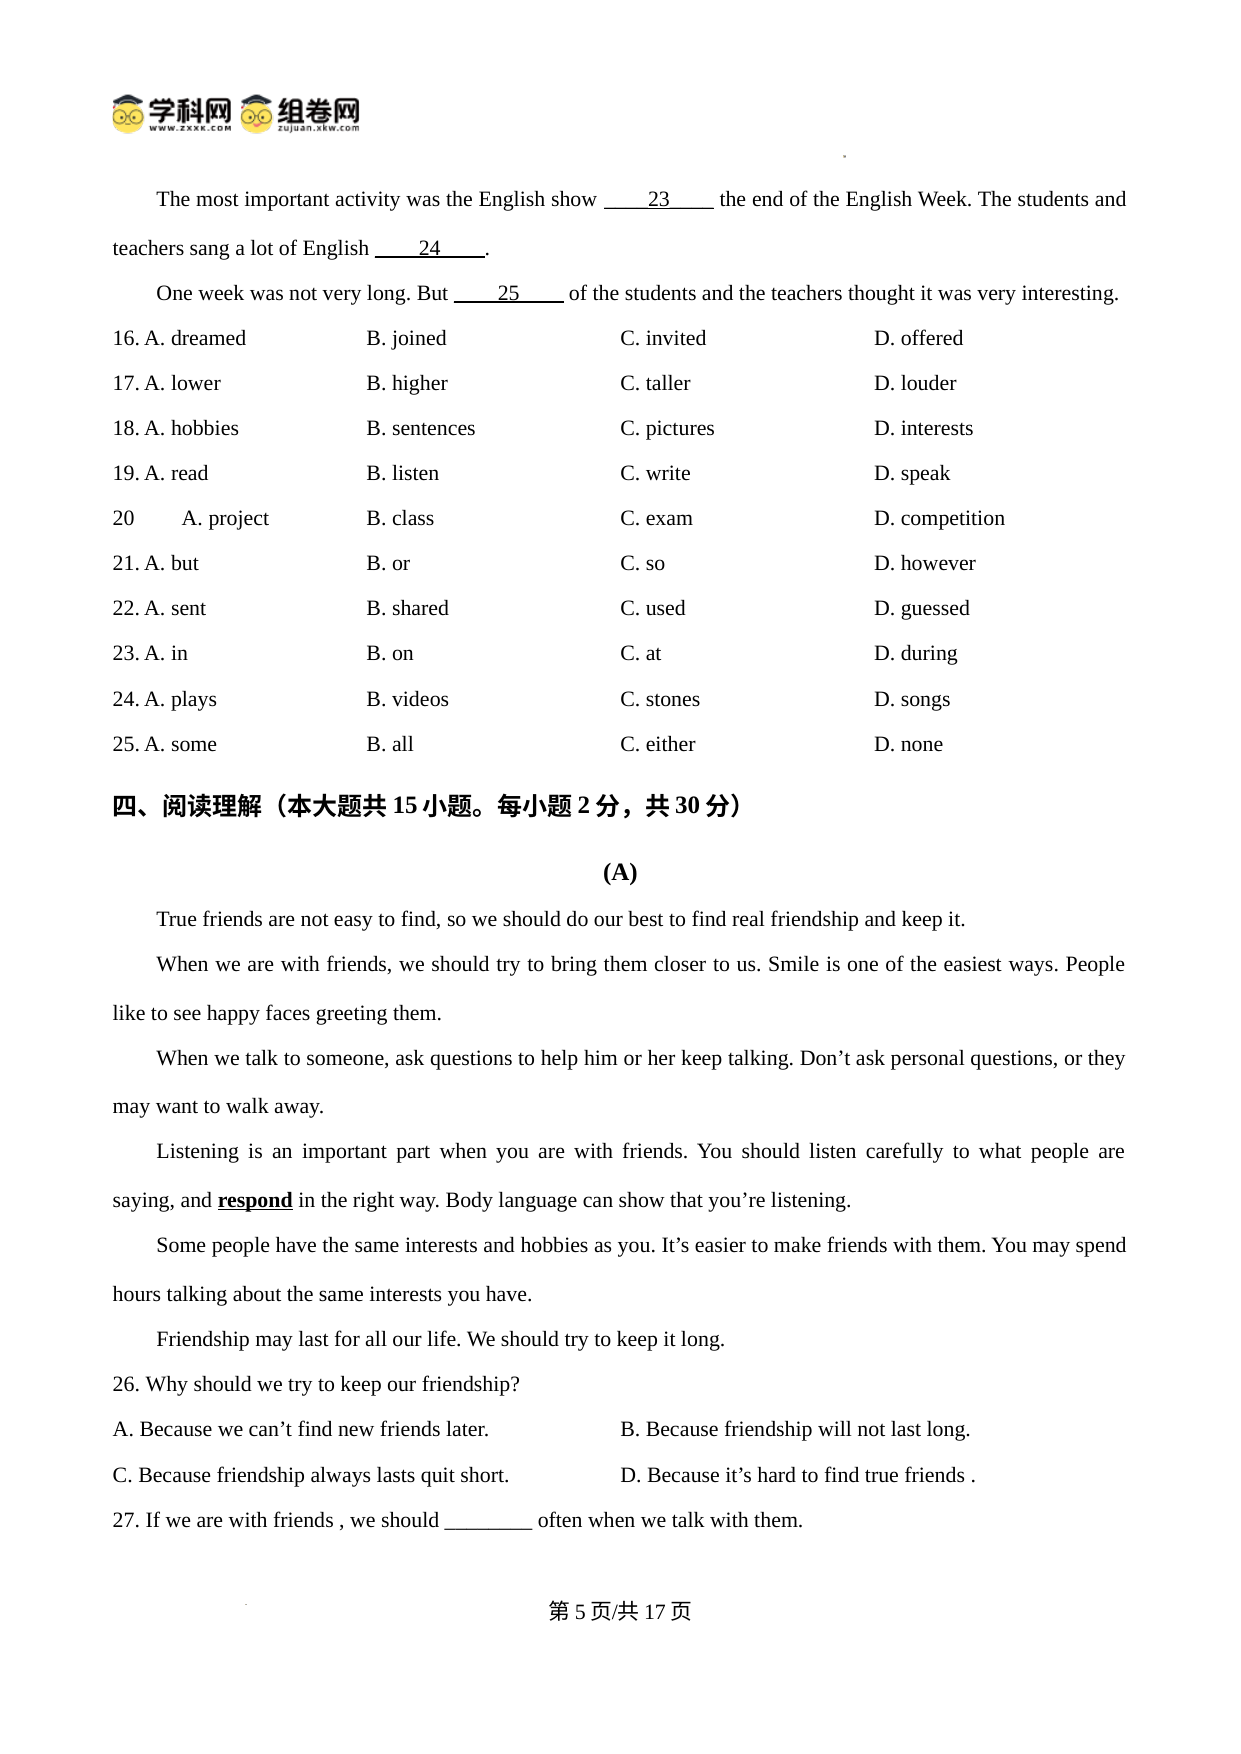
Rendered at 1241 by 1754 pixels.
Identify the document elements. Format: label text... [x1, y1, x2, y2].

text True friends are not easy to find, so we should do our best to find real friendship and keep it. [112, 902, 1128, 934]
text 19. A. read B. listen C. write D. speak [112, 456, 1128, 489]
text 26. Why should we try to keep our friendship? [112, 1368, 1128, 1400]
text 18. A. hobbies B. sentences C. pictures D. interests [112, 411, 1128, 444]
text When we are with friends, we should try to bring them closer to us. Smile is one of the easiest ways. People like to see happy faces greeting them. [112, 947, 1128, 1028]
text 17. A. lower B. higher C. taller D. louder [112, 366, 1128, 399]
text One week was not very long. But ____25____ of the students and the teachers thought it was very interesting. [112, 276, 1128, 308]
text Some people have the same interests and hobbies as you. It’s easier to make friends with them. You may spend hours talking about the same interests you have. [112, 1229, 1128, 1310]
text Friendship may last for all our life. We should try to keep it long. [112, 1323, 1128, 1355]
text 21. A. but B. or C. so D. however [112, 547, 1128, 579]
text (A) [112, 855, 1128, 888]
text 四、阅读理解（本大题共15小题。每小题2分，共30分） [112, 772, 1128, 837]
text The most important activity was the English show ____23____ the end of the English Week. The students and teachers sang a lot of English ____24____. [112, 182, 1128, 263]
text 23. A. in B. on C. at D. during [112, 637, 1128, 669]
text C. Because friendship always lasts quit short. D. Because it’s hard to find true friends . [112, 1458, 1128, 1490]
text 25. A. some B. all C. either D. none [112, 727, 1128, 759]
text 22. A. sent B. shared C. used D. guessed [112, 592, 1128, 624]
picture [112, 90, 231, 138]
picture [240, 90, 360, 138]
text 24. A. plays B. videos C. stones D. songs [112, 682, 1128, 714]
text When we talk to someone, ask questions to help him or her keep talking. Don’t ask personal questions, or they may want to walk away. [112, 1041, 1128, 1122]
text 16. A. dreamed B. joined C. invited D. offered [112, 321, 1128, 353]
text A. Because we can’t find new friends later. B. Because friendship will not last long. [112, 1413, 1128, 1445]
text Listening is an important part when you are with friends. You should listen carefully to what people are saying, and respond in the right way. Body language can show that you’re listening. [112, 1135, 1128, 1216]
text 27. If we are with friends , we should ________ often when we talk with them. [112, 1503, 1128, 1536]
text 20 A. project B. class C. exam D. competition [112, 501, 1128, 534]
